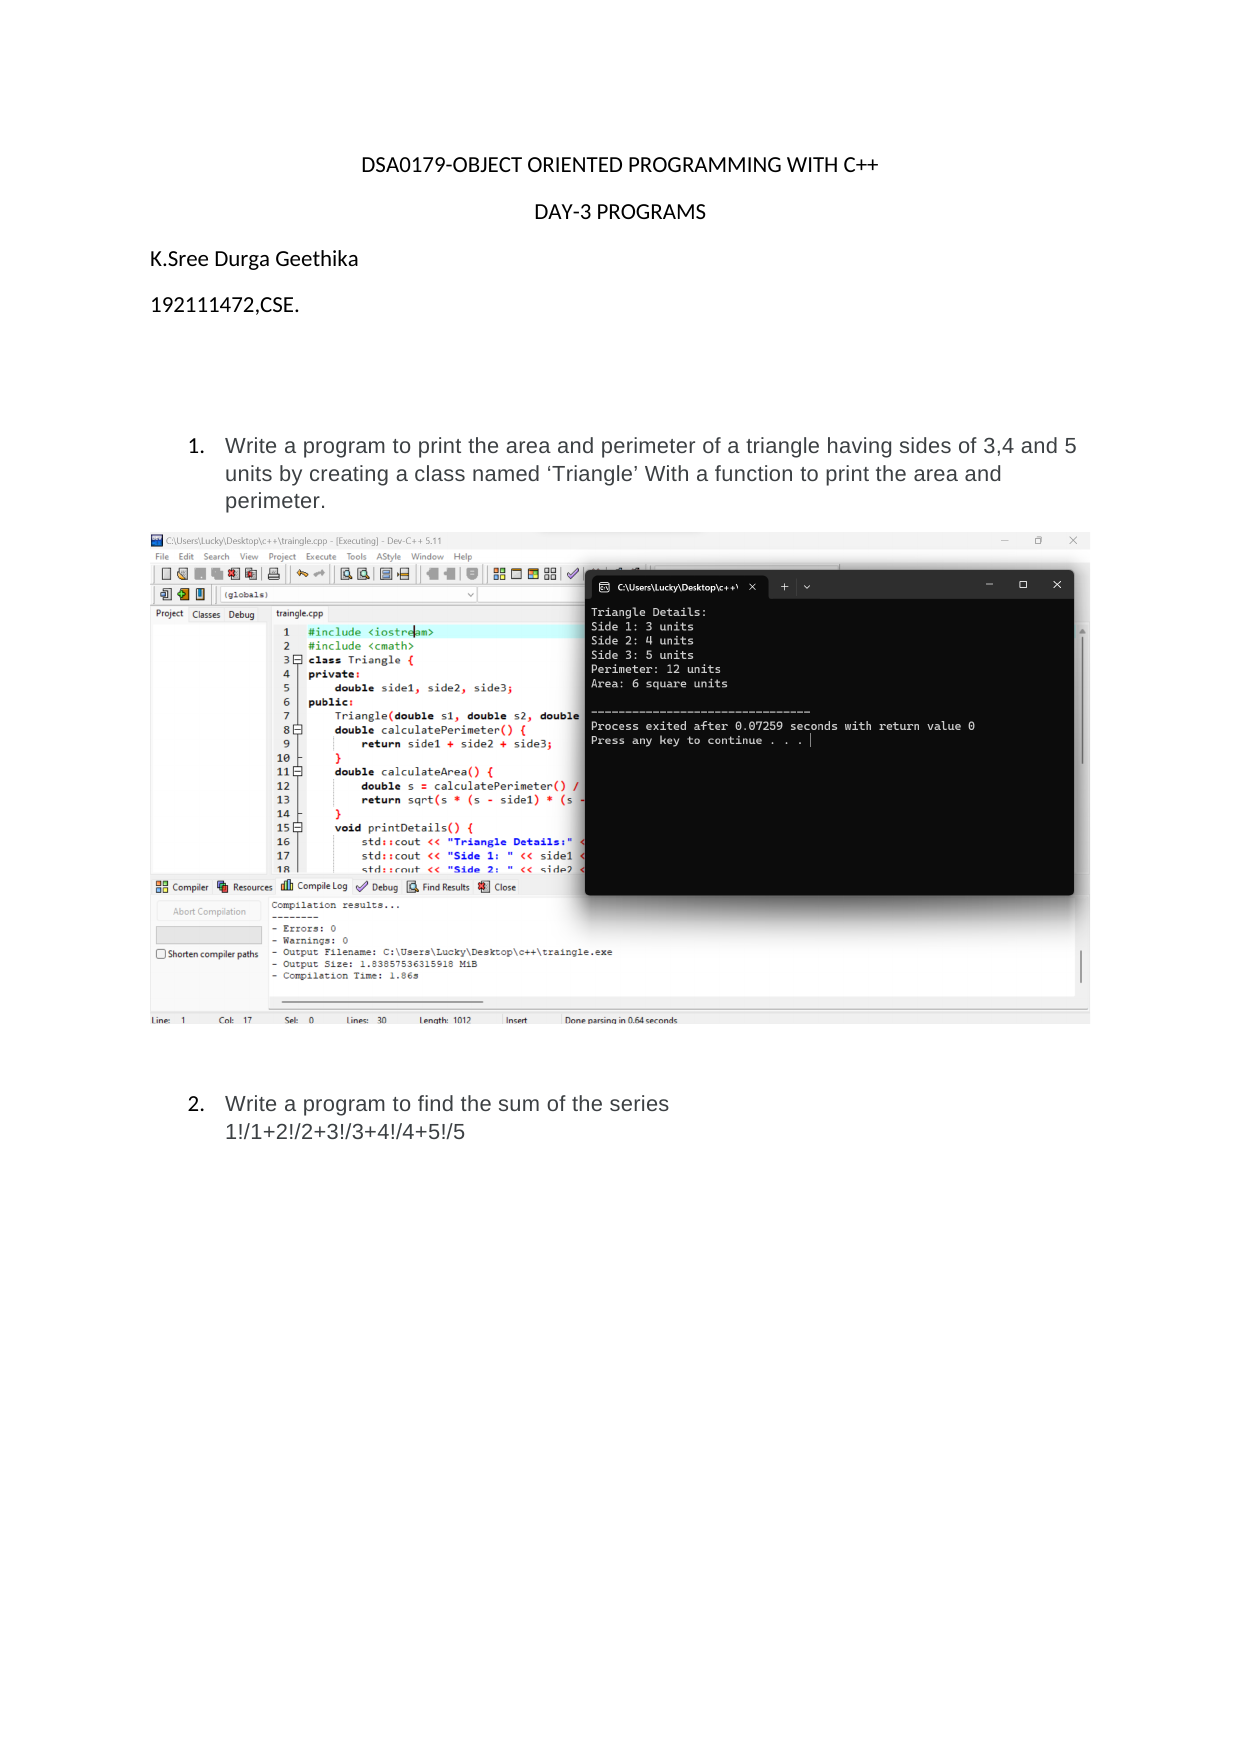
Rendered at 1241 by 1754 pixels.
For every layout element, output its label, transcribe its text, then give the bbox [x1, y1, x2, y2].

text K.Sree Durga Geethika [150, 244, 1090, 272]
picture [150, 532, 1091, 1024]
text 192111472,CSE. [150, 291, 1090, 319]
text DAY-3 PROGRAMS [150, 197, 1090, 225]
list Write a program to find the sum of the series 1!/1+2!/2+3!/3+4!/4+5!/5 [187, 1089, 1090, 1144]
text DSA0179-OBJECT ORIENTED PROGRAMMING WITH C++ [150, 150, 1090, 178]
list Write a program to print the area and perimeter of a triangle having sides of 3,4 and 5 units by creating a class named ‘Triangle’ With a function to print the area and perimeter. [187, 431, 1090, 514]
